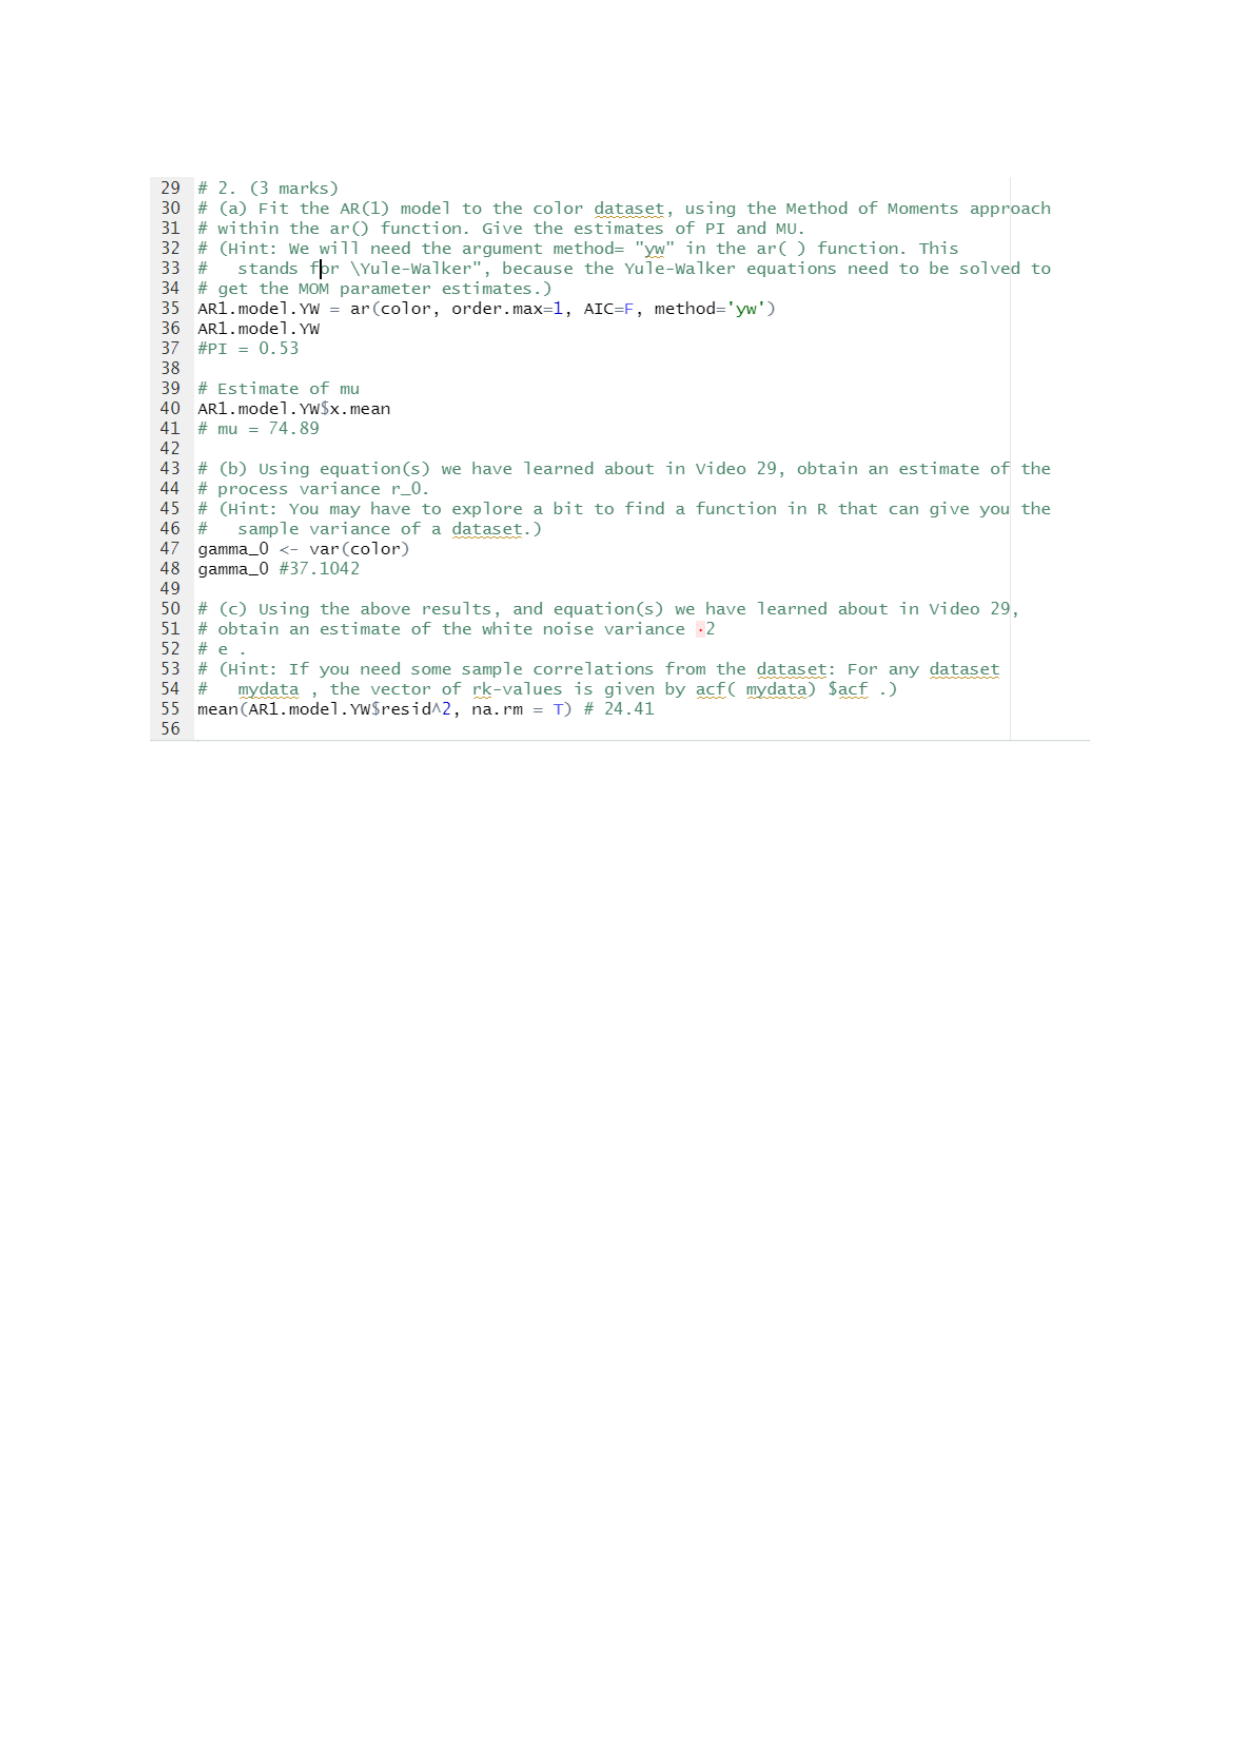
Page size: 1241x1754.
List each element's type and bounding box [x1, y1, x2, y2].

picture [150, 177, 1091, 742]
